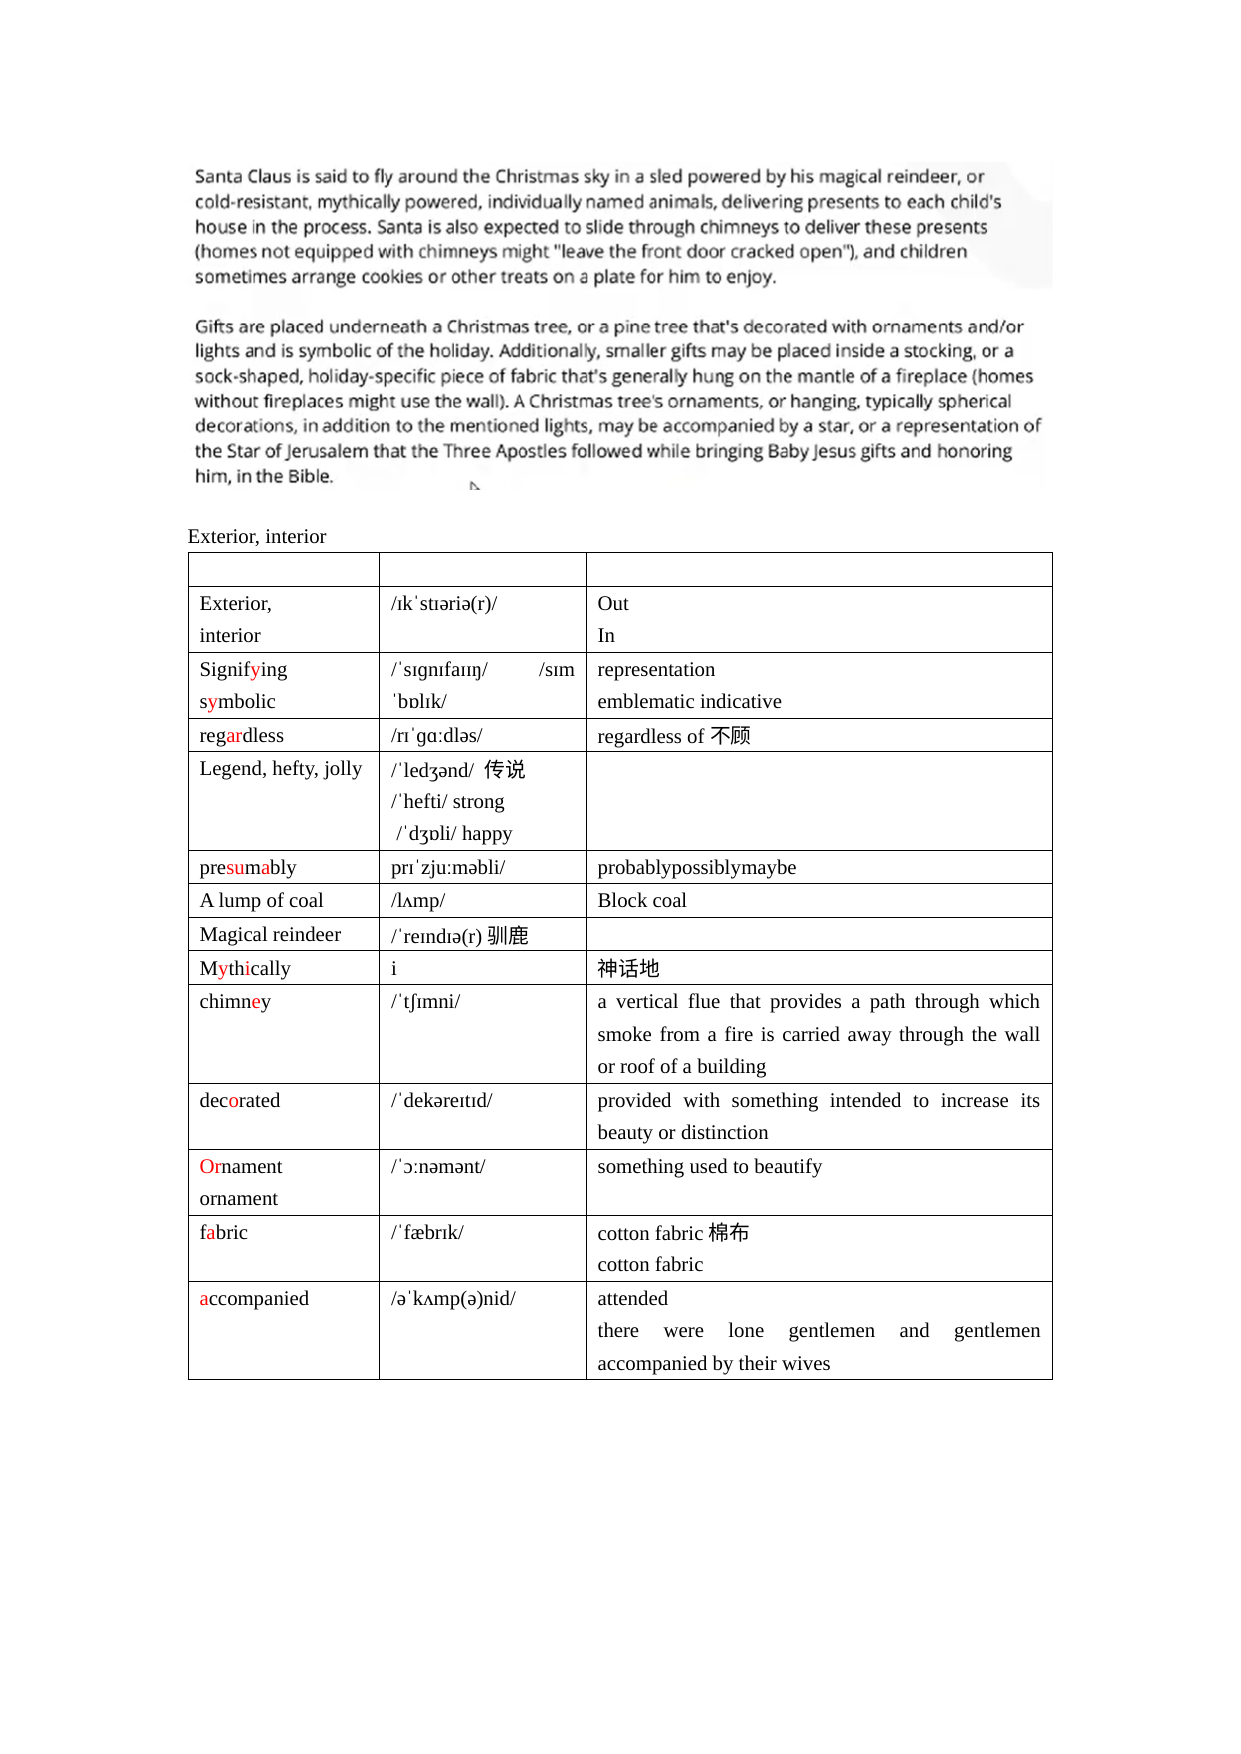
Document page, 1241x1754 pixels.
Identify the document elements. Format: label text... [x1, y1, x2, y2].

table_cell Legend, hefty, jolly [189, 752, 379, 850]
table_cell /rɪˈɡɑːdləs/ [380, 719, 586, 751]
table_cell /lʌmp/ [380, 884, 586, 917]
table_cell decorated [189, 1084, 379, 1148]
table_cell attended there were lone gentlemen and gentlemen accompanied by their wives [587, 1282, 1052, 1379]
table_cell Out In [587, 587, 1052, 652]
table_cell presumably [189, 851, 379, 883]
table_cell /ˈfæbrɪk/ [380, 1216, 586, 1281]
table_cell provided with something intended to increase its beauty or distinction [587, 1084, 1052, 1148]
table_cell regardless of 不顾 [587, 719, 1052, 751]
table_cell Magical reindeer [189, 918, 379, 950]
text Exterior, interior [187, 519, 1053, 552]
table_cell Block coal [587, 884, 1052, 917]
table_cell representation emblematic indicative [587, 653, 1052, 718]
table_cell accompanied [189, 1282, 379, 1379]
table_cell something used to beautify [587, 1150, 1052, 1214]
table_cell a vertical flue that provides a path through which smoke from a fire is carried away through the wall or roof of a building [587, 985, 1052, 1082]
table_header [189, 553, 379, 586]
table_cell prɪˈzjuːməbli/ [380, 851, 586, 883]
table_cell regardless [189, 719, 379, 751]
table_header [380, 553, 586, 586]
table_cell Mythically [189, 951, 379, 984]
picture [187, 162, 1053, 490]
table_cell fabric [189, 1216, 379, 1281]
table_cell chimney [189, 985, 379, 1082]
table_cell Exterior, interior [189, 587, 379, 652]
table_cell /ˈtʃɪmni/ [380, 985, 586, 1082]
table_cell /ˈreɪndɪə(r) 驯鹿 [380, 918, 586, 950]
table_cell Ornament ornament [189, 1150, 379, 1214]
table_cell /ɪkˈstɪəriə(r)/ [380, 587, 586, 652]
table_cell /ˈdekəreɪtɪd/ [380, 1084, 586, 1148]
table_cell /ˈɔːnəmənt/ [380, 1150, 586, 1214]
table_cell [587, 752, 1052, 850]
table_cell /əˈkʌmp(ə)nid/ [380, 1282, 586, 1379]
table_cell [587, 918, 1052, 950]
table_header [587, 553, 1052, 586]
table_cell /ˈledʒənd/ 传说 /ˈhefti/ strong /ˈdʒɒli/ happy [380, 752, 586, 850]
table_cell A lump of coal [189, 884, 379, 917]
table_cell /ˈsɪɡnɪfaɪɪŋ/ /sɪmˈbɒlɪk/ [380, 653, 586, 718]
table_cell cotton fabric 棉布 cotton fabric [587, 1216, 1052, 1281]
table_cell 神话地 [587, 951, 1052, 984]
table_cell Signifying symbolic [189, 653, 379, 718]
table_cell i [380, 951, 586, 984]
table_cell probablypossiblymaybe [587, 851, 1052, 883]
